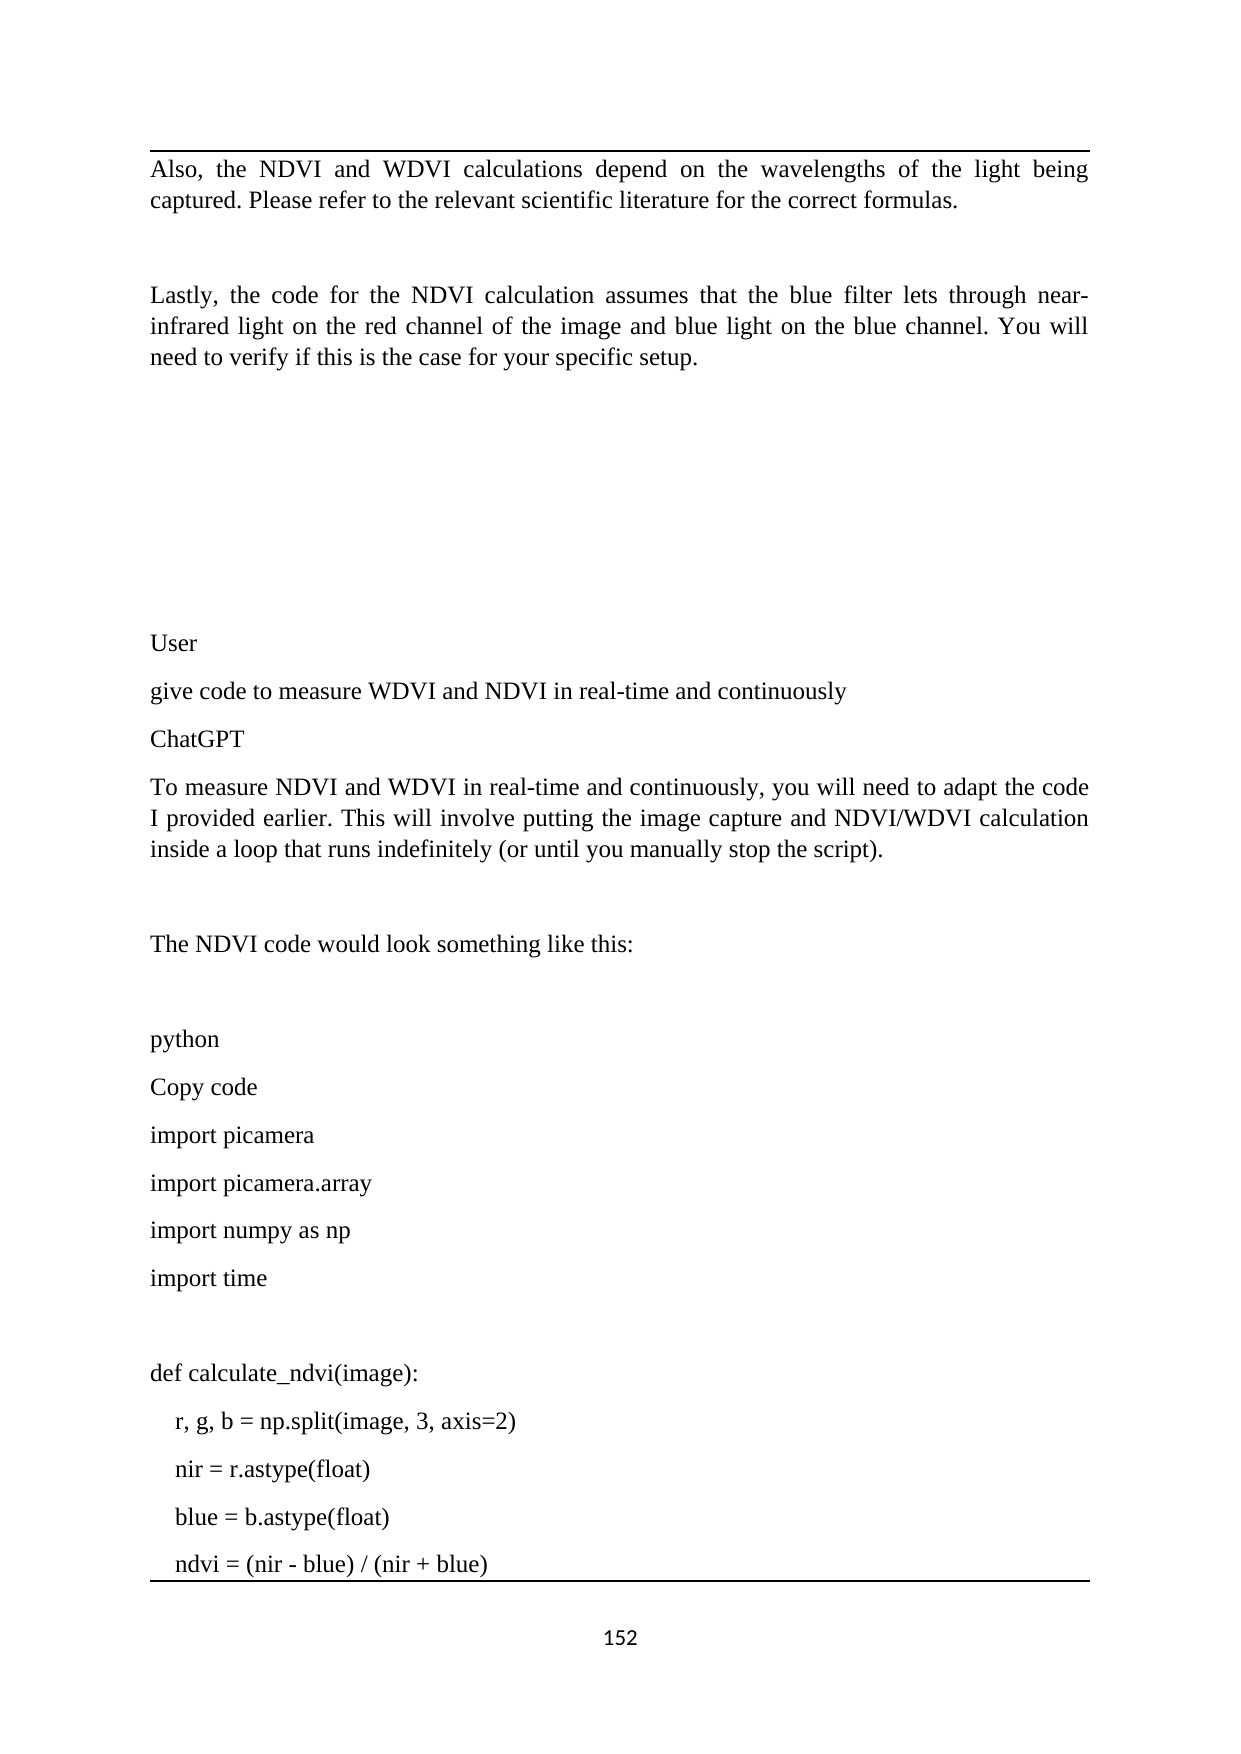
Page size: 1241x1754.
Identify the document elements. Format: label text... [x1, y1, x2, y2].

text python [150, 1021, 1090, 1053]
text The NDVI code would look something like this: [150, 925, 1090, 958]
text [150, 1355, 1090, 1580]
text User [150, 625, 1090, 657]
text give code to measure WDVI and NDVI in real-time and continuously [150, 672, 1090, 705]
text ChatGPT [150, 720, 1090, 753]
text Also, the NDVI and WDVI calculations depend on the wavelengths of the light being captured. Please refer to the relevant scientific literature for the correct formulas. [150, 152, 1090, 213]
text Lastly, the code for the NDVI calculation assumes that the blue filter lets through near-infrared light on the red channel of the image and blue light on the blue channel. You will need to verify if this is the case for your specific setup. [150, 276, 1090, 371]
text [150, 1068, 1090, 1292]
text To measure NDVI and WDVI in real-time and continuously, you will need to adapt the code I provided earlier. This will involve putting the image capture and NDVI/WDVI calculation inside a loop that runs indefinitely (or until you manually stop the script). [150, 768, 1090, 862]
